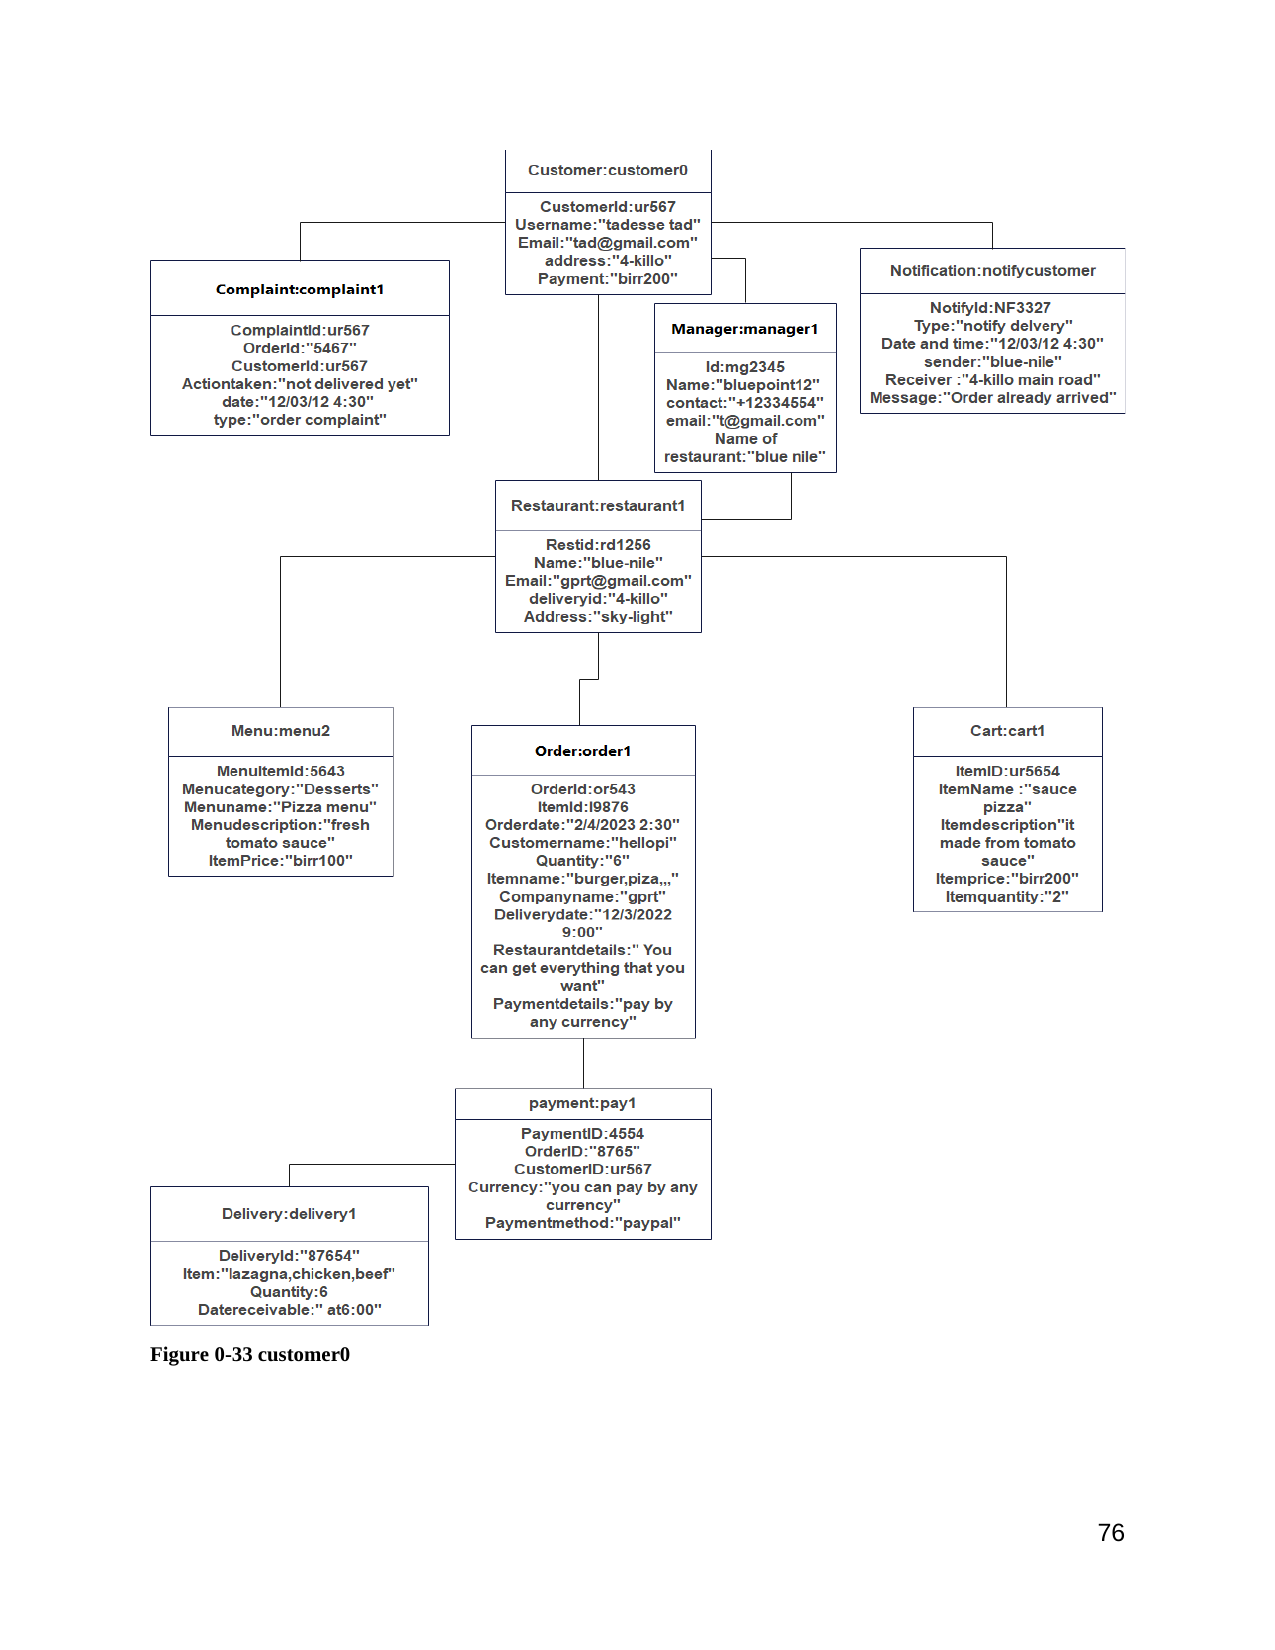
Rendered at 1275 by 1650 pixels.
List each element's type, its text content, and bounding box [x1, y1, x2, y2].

picture [150, 150, 1126, 1326]
